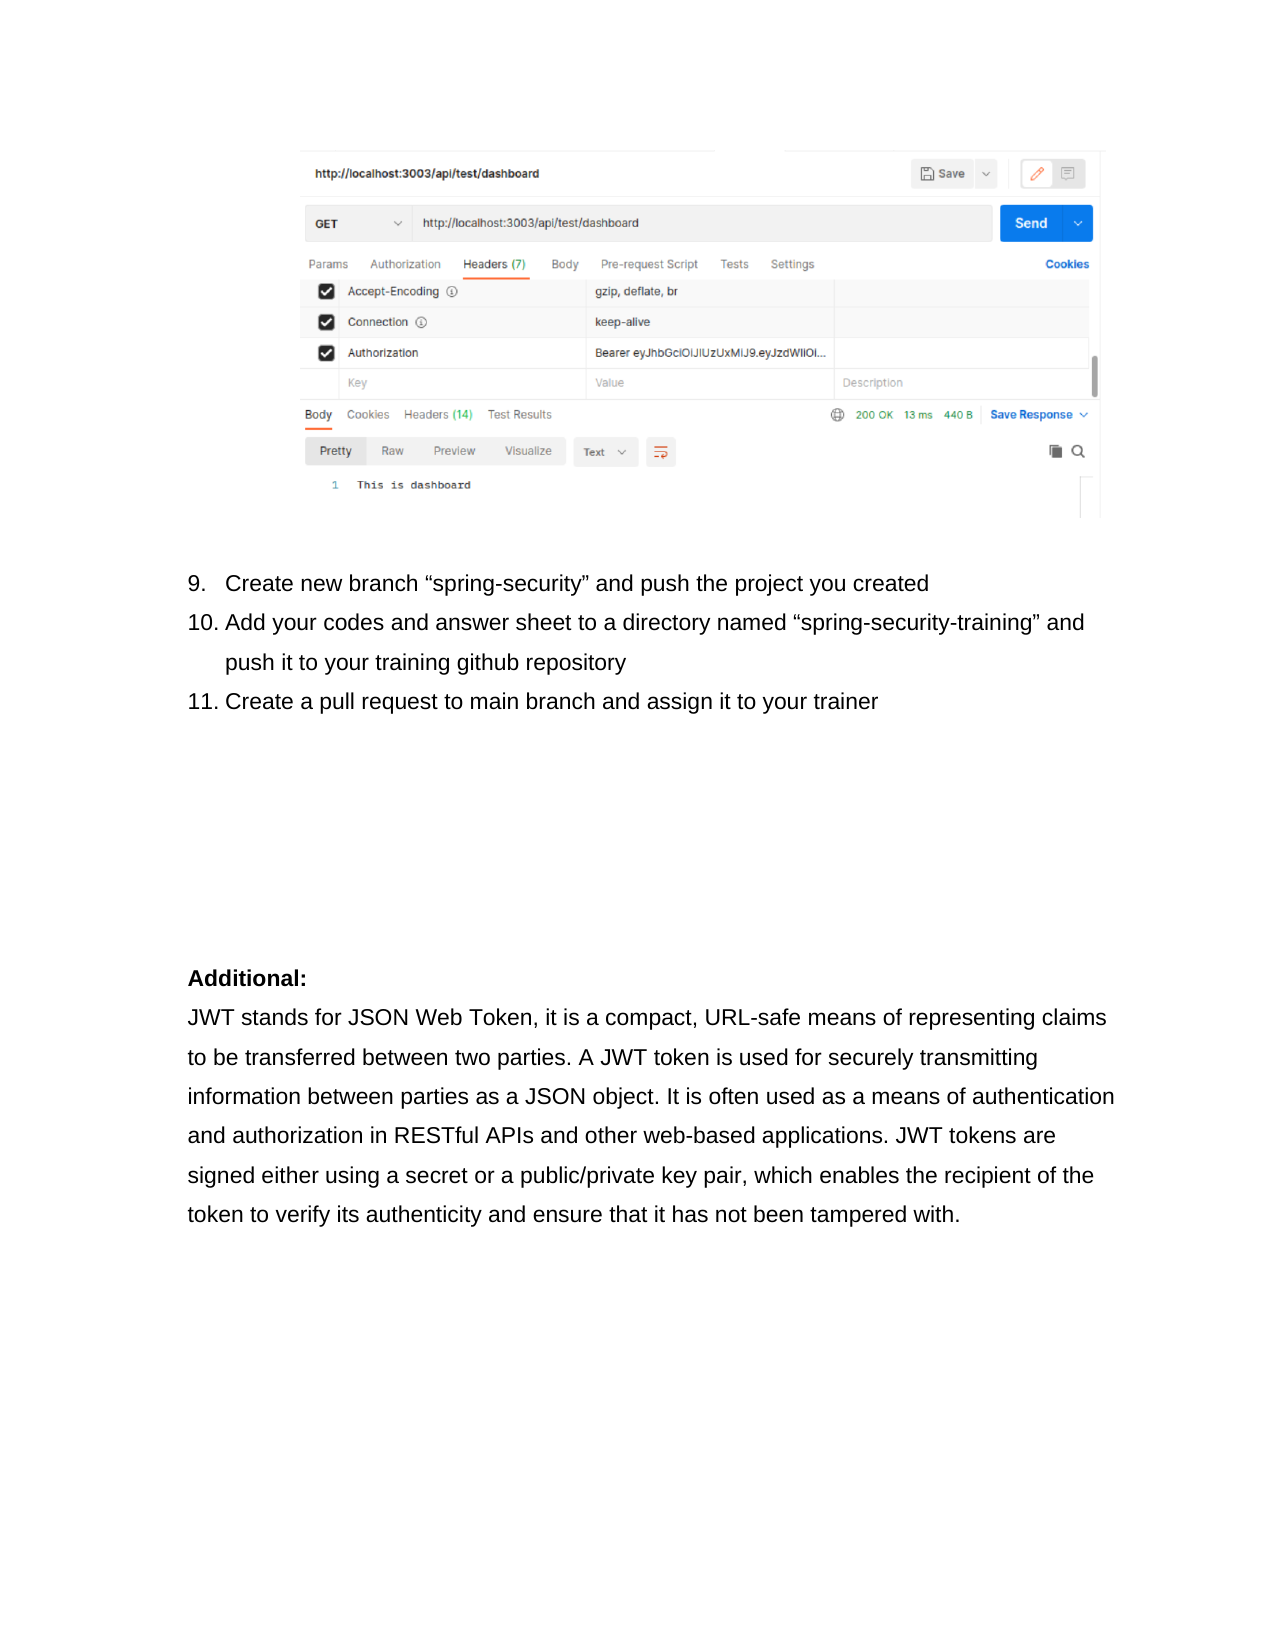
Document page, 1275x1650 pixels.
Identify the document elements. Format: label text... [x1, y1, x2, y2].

text JWT stands for JSON Web Token, it is a compact, URL-safe means of representing claims to be transferred between two parties. A JWT token is used for securely transmitting information between parties as a JSON object. It is often used as a means of authentication and authorization in RESTful APIs and other web-based applications. JWT tokens are signed either using a secret or a public/private key pair, which enables the recipient of the token to verify its authenticity and ensure that it has not been tampered with. [187, 1004, 1125, 1228]
text Additional: [150, 964, 1125, 991]
picture [300, 150, 1106, 518]
list Create new branch “spring-security” and push the project you created [187, 570, 1125, 596]
list Add your codes and answer sheet to a directory named “spring-security-training” and push it to your training github repository [187, 609, 1125, 675]
list Create a pull request to main branch and assign it to your trainer [187, 688, 1125, 714]
